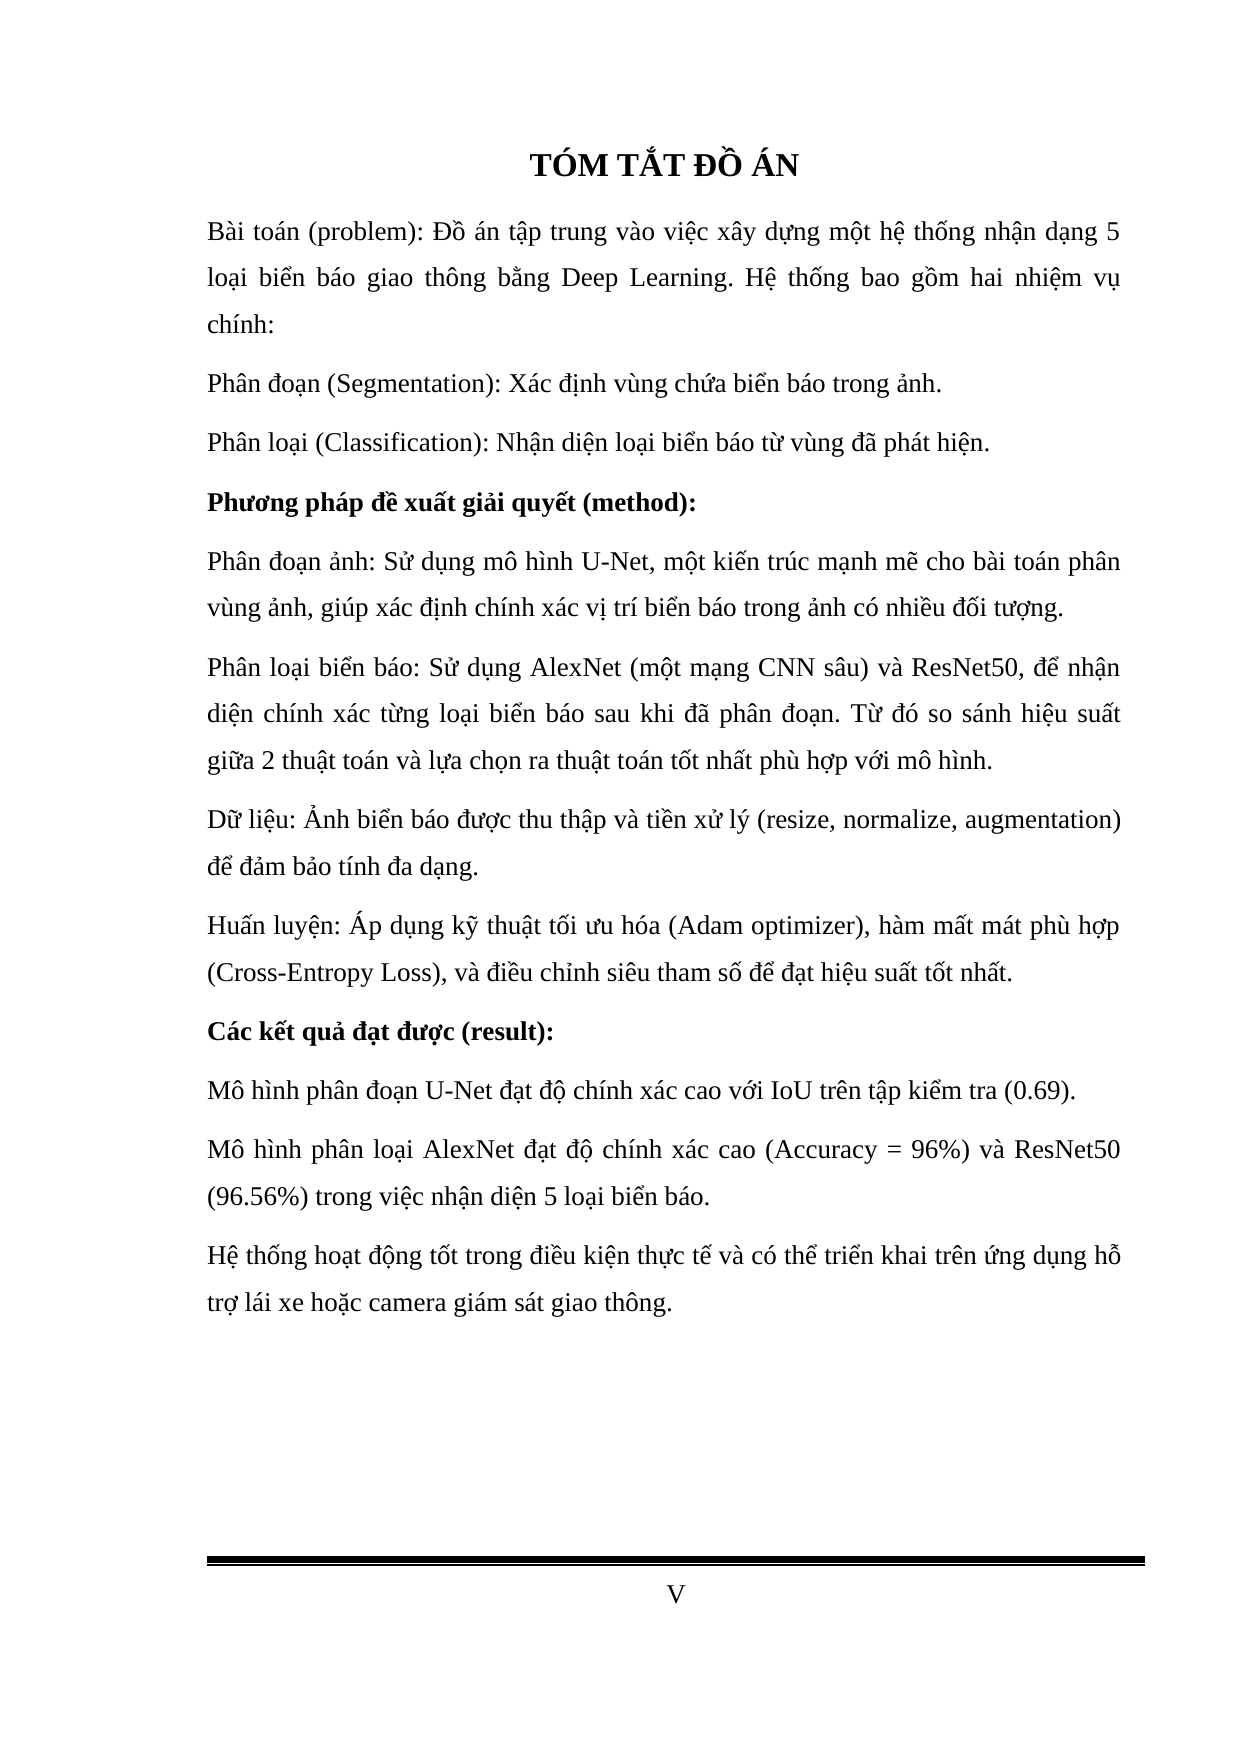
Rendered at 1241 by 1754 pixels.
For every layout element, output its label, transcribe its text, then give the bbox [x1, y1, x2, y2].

text Phương pháp đề xuất giải quyết (method): [207, 486, 1122, 517]
text Mô hình phân đoạn U-Net đạt độ chính xác cao với IoU trên tập kiểm tra (0.69). [207, 1074, 1122, 1105]
text Mô hình phân loại AlexNet đạt độ chính xác cao (Accuracy = 96%) và ResNet50 (96.56%) trong việc nhận diện 5 loại biển báo. [207, 1133, 1122, 1211]
text Phân loại (Classification): Nhận diện loại biển báo từ vùng đã phát hiện. [207, 426, 1122, 458]
text Dữ liệu: Ảnh biển báo được thu thập và tiền xử lý (resize, normalize, augmentation) để đảm bảo tính đa dạng. [207, 803, 1122, 881]
text TÓM TẮT ĐỒ ÁN [207, 145, 1122, 183]
text Hệ thống hoạt động tốt trong điều kiện thực tế và có thể triển khai trên ứng dụng hỗ trợ lái xe hoặc camera giám sát giao thông. [207, 1239, 1122, 1317]
text Phân đoạn ảnh: Sử dụng mô hình U-Net, một kiến trúc mạnh mẽ cho bài toán phân vùng ảnh, giúp xác định chính xác vị trí biển báo trong ảnh có nhiều đối tượng. [207, 545, 1122, 623]
text Huấn luyện: Áp dụng kỹ thuật tối ưu hóa (Adam optimizer), hàm mất mát phù hợp (Cross-Entropy Loss), và điều chỉnh siêu tham số để đạt hiệu suất tốt nhất. [207, 909, 1122, 987]
text Bài toán (problem): Đồ án tập trung vào việc xây dựng một hệ thống nhận dạng 5 loại biển báo giao thông bằng Deep Learning. Hệ thống bao gồm hai nhiệm vụ chính: [207, 215, 1122, 339]
text Các kết quả đạt được (result): [207, 1015, 1122, 1046]
text Phân đoạn (Segmentation): Xác định vùng chứa biển báo trong ảnh. [207, 367, 1122, 398]
text Phân loại biển báo: Sử dụng AlexNet (một mạng CNN sâu) và ResNet50, để nhận diện chính xác từng loại biển báo sau khi đã phân đoạn. Từ đó so sánh hiệu suất giữa 2 thuật toán và lựa chọn ra thuật toán tốt nhất phù hợp với mô hình. [207, 651, 1122, 775]
